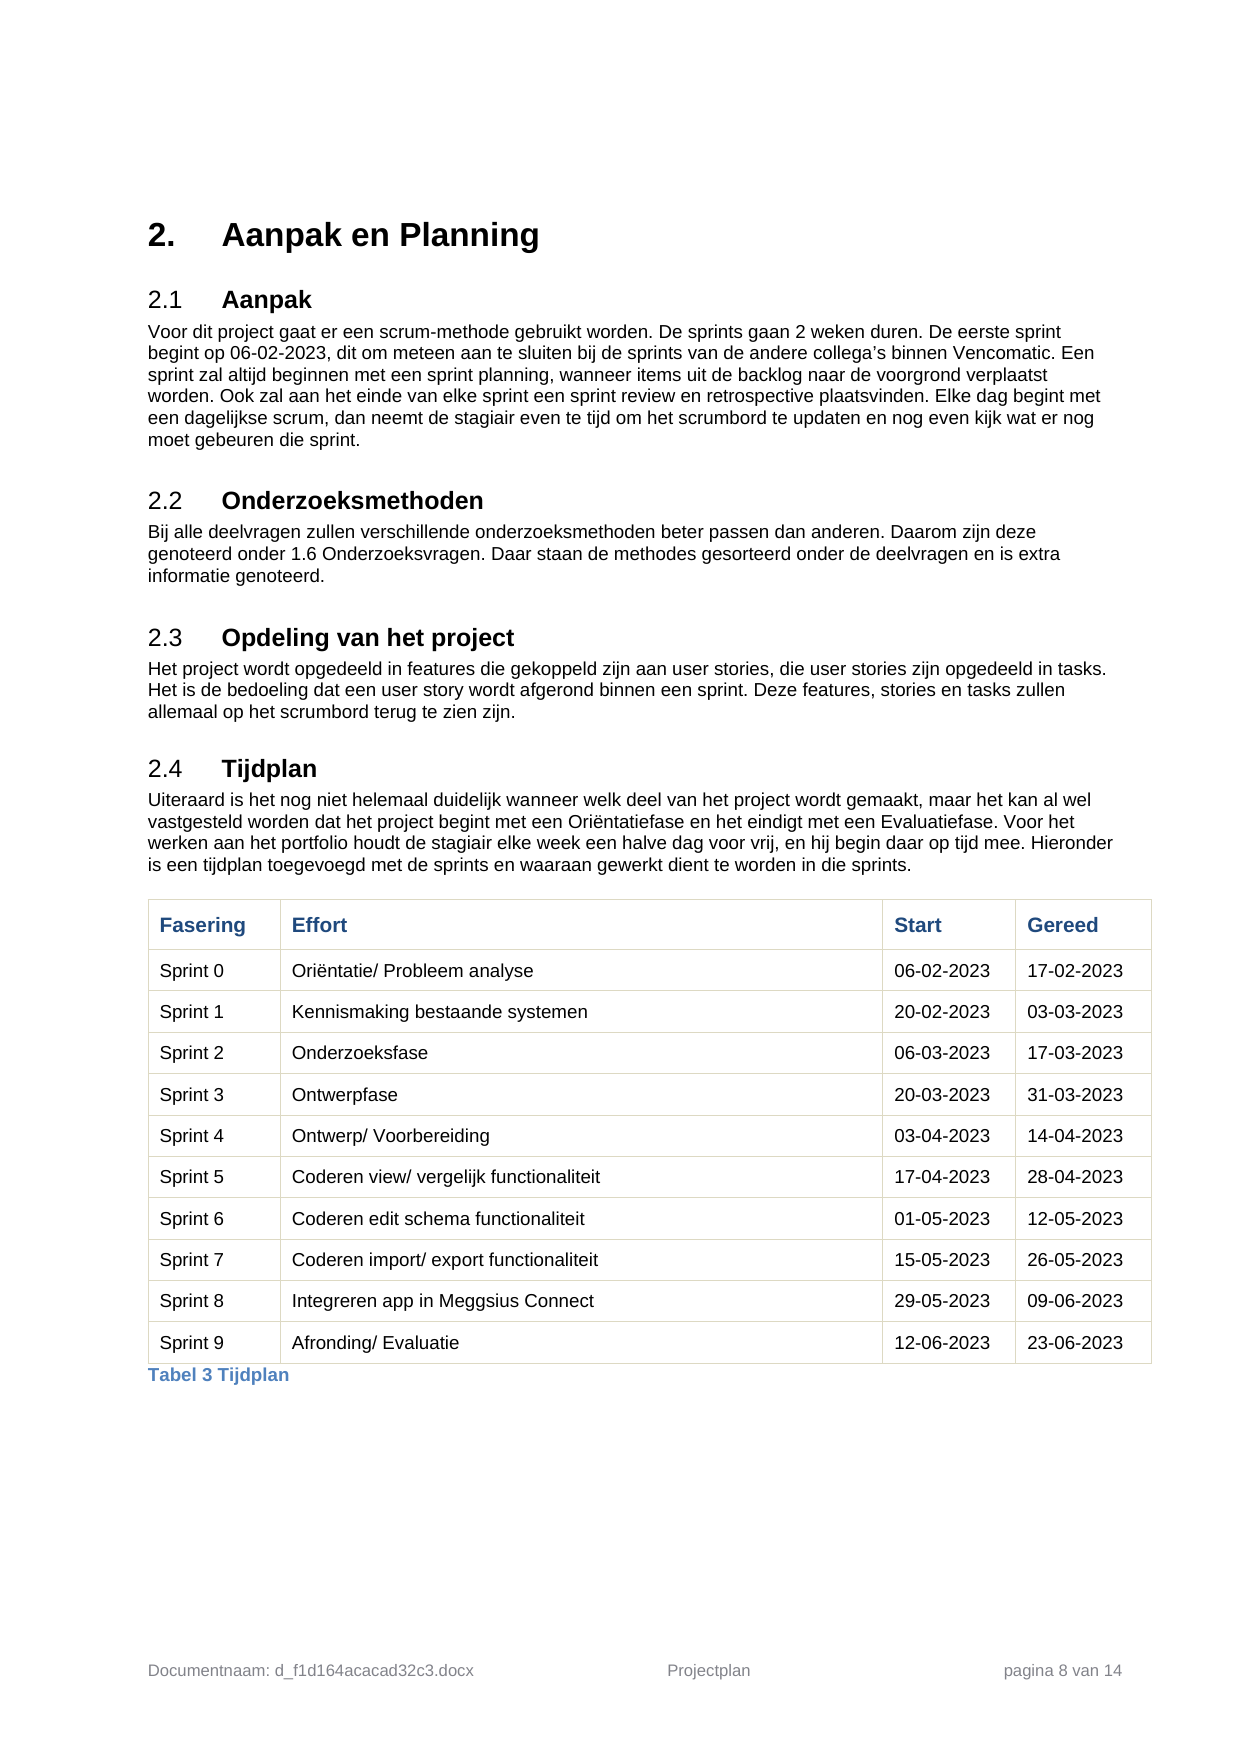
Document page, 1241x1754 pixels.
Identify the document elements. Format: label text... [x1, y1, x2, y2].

table_cell Coderen edit schema functionaliteit [281, 1198, 882, 1238]
table_cell Sprint 5 [149, 1157, 280, 1197]
table_cell 03-03-2023 [1016, 991, 1151, 1032]
subtitle Aanpak en Planning [148, 215, 1117, 254]
table_cell Onderzoeksfase [281, 1033, 882, 1073]
table_cell Afronding/ Evaluatie [281, 1322, 882, 1363]
subtitle Tijdplan [148, 754, 1117, 783]
table_cell Sprint 8 [149, 1281, 280, 1321]
table_header Effort [281, 900, 882, 949]
text Voor dit project gaat er een scrum-methode gebruikt worden. De sprints gaan 2 weken duren. De eerste sprint begint op 06-02-2023, dit om meteen aan te sluiten bij de sprints van de andere collega’s binnen Vencomatic. Een sprint zal altijd beginnen met een sprint planning, wanneer items uit de backlog naar de voorgrond verplaatst worden. Ook zal aan het einde van elke sprint een sprint review en retrospective plaatsvinden. Elke dag begint met een dagelijkse scrum, dan neemt de stagiair even te tijd om het scrumbord te updaten en nog even kijk wat er nog moet gebeuren die sprint. [148, 321, 1117, 450]
table_cell 29-05-2023 [883, 1281, 1015, 1321]
table_header Fasering [149, 900, 280, 949]
table_cell 14-04-2023 [1016, 1116, 1151, 1156]
table_header Start [883, 900, 1015, 949]
table_cell 17-03-2023 [1016, 1033, 1151, 1073]
table_cell Sprint 9 [149, 1322, 280, 1363]
table_header Gereed [1016, 900, 1151, 949]
table_cell 01-05-2023 [883, 1198, 1015, 1238]
table_cell 26-05-2023 [1016, 1240, 1151, 1280]
table_cell 31-03-2023 [1016, 1074, 1151, 1114]
table_cell 06-03-2023 [883, 1033, 1015, 1073]
table_cell Kennismaking bestaande systemen [281, 991, 882, 1032]
table_cell Integreren app in Meggsius Connect [281, 1281, 882, 1321]
table_cell Sprint 3 [149, 1074, 280, 1114]
text Bij alle deelvragen zullen verschillende onderzoeksmethoden beter passen dan anderen. Daarom zijn deze genoteerd onder 1.6 Onderzoeksvragen. Daar staan de methodes gesorteerd onder de deelvragen en is extra informatie genoteerd. [148, 521, 1117, 586]
table_cell 20-02-2023 [883, 991, 1015, 1032]
subtitle Onderzoeksmethoden [148, 486, 1117, 515]
table_cell Sprint 0 [149, 950, 280, 990]
table_cell Sprint 2 [149, 1033, 280, 1073]
subtitle Opdeling van het project [148, 622, 1117, 651]
table_cell Ontwerp/ Voorbereiding [281, 1116, 882, 1156]
table_cell 12-06-2023 [883, 1322, 1015, 1363]
table_cell 06-02-2023 [883, 950, 1015, 990]
table_cell Oriëntatie/ Probleem analyse [281, 950, 882, 990]
table_cell Sprint 1 [149, 991, 280, 1032]
table_cell 20-03-2023 [883, 1074, 1015, 1114]
table_cell Coderen view/ vergelijk functionaliteit [281, 1157, 882, 1197]
subtitle Aanpak [148, 286, 1117, 314]
table_cell Sprint 4 [149, 1116, 280, 1156]
table_cell Sprint 6 [149, 1198, 280, 1238]
table_cell 03-04-2023 [883, 1116, 1015, 1156]
table_cell 09-06-2023 [1016, 1281, 1151, 1321]
table_cell 17-02-2023 [1016, 950, 1151, 990]
table_cell Coderen import/ export functionaliteit [281, 1240, 882, 1280]
table_cell 23-06-2023 [1016, 1322, 1151, 1363]
text Het project wordt opgedeeld in features die gekoppeld zijn aan user stories, die user stories zijn opgedeeld in tasks. Het is de bedoeling dat een user story wordt afgerond binnen een sprint. Deze features, stories en tasks zullen allemaal op het scrumbord terug te zien zijn. [148, 657, 1117, 722]
table_cell Ontwerpfase [281, 1074, 882, 1114]
table_cell 28-04-2023 [1016, 1157, 1151, 1197]
text Uiteraard is het nog niet helemaal duidelijk wanneer welk deel van het project wordt gemaakt, maar het kan al wel vastgesteld worden dat het project begint met een Oriëntatiefase en het eindigt met een Evaluatiefase. Voor het werken aan het portfolio houdt de stagiair elke week een halve dag voor vrij, en hij begin daar op tijd mee. Hieronder is een tijdplan toegevoegd met de sprints en waaraan gewerkt dient te worden in die sprints. [148, 789, 1117, 875]
table_cell 12-05-2023 [1016, 1198, 1151, 1238]
table_cell 15-05-2023 [883, 1240, 1015, 1280]
table_cell Sprint 7 [149, 1240, 280, 1280]
table_cell 17-04-2023 [883, 1157, 1015, 1197]
